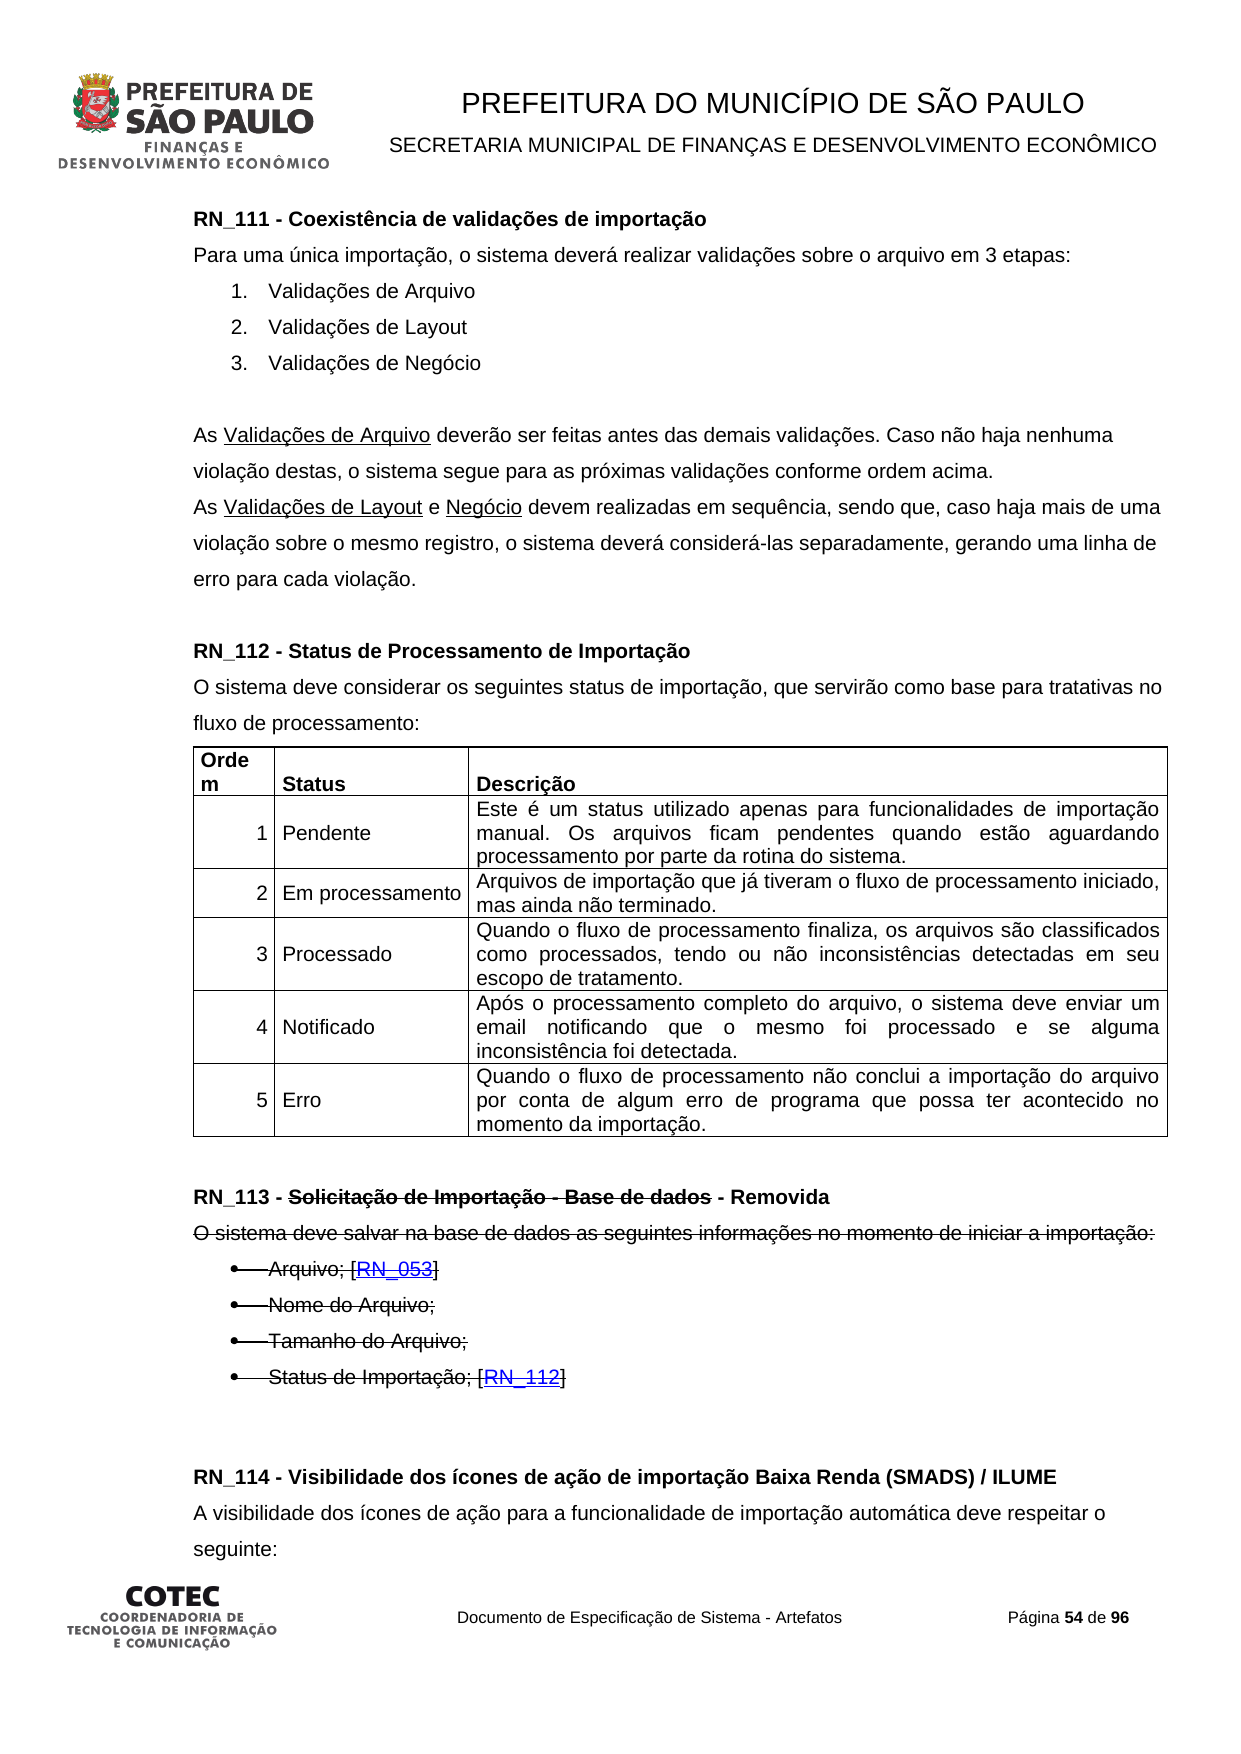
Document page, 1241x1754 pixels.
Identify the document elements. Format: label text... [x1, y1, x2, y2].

table_cell Arquivos de importação que já tiveram o fluxo de processamento iniciado, mas ainda não terminado. [469, 869, 1167, 917]
table_cell [194, 991, 274, 1063]
table_cell [194, 918, 274, 990]
text RN_113 - [193, 1184, 1165, 1208]
text Para uma única importação, o sistema deverá realizar validações sobre o arquivo em 3 etapas: [193, 243, 1165, 267]
picture [62, 1583, 283, 1652]
table_cell Quando o fluxo de processamento finaliza, os arquivos são classificados como processados, tendo ou não inconsistências detectadas em seu escopo de tratamento. [469, 918, 1167, 990]
table_cell [275, 1064, 468, 1136]
table_cell [194, 1064, 274, 1136]
table_header Descrição [469, 748, 1167, 795]
table_cell [194, 796, 274, 868]
table_cell Processado [275, 918, 468, 990]
table_cell [194, 869, 274, 917]
table_header Ordem [194, 748, 274, 795]
table_header Status [275, 748, 468, 795]
text RN_111 - Coexistência de validações de importação [193, 207, 1165, 231]
text RN_112 - Status de Processamento de Importação [193, 638, 1165, 662]
table_cell Em processamento [275, 869, 468, 917]
table_cell Notificado [275, 991, 468, 1063]
picture [58, 73, 329, 169]
text As Validações de Arquivo deverão ser feitas antes das demais validações. Caso não haja nenhuma violação destas, o sistema segue para as próximas validações conforme ordem acima. [193, 423, 1165, 483]
text A visibilidade dos ícones de ação para a funcionalidade de importação automática deve respeitar o seguinte: [193, 1501, 1165, 1561]
list Validações de Negócio [231, 351, 1165, 375]
table_cell Este é um status utilizado apenas para funcionalidades de importação manual. Os arquivos ficam pendentes quando estão aguardando processamento por parte da rotina do sistema. [469, 796, 1167, 868]
list Validações de Arquivo [231, 279, 1165, 303]
text RN_114 - Visibilidade dos ícones de ação de importação SMADS / ILUME [193, 1465, 1165, 1489]
text O sistema deve considerar os seguintes status de importação, que servirão como base para tratativas no fluxo de processamento: [193, 674, 1165, 734]
list Validações de Layout [231, 315, 1165, 339]
table_cell [469, 1064, 1167, 1136]
table_cell Pendente [275, 796, 468, 868]
table_cell Após o processamento completo do arquivo, o sistema deve enviar um email notificando que o mesmo foi processado e se alguma inconsistência foi detectada. [469, 991, 1167, 1063]
text As Validações de Layout e Negócio devem realizadas em sequência, sendo que, caso haja mais de uma violação sobre o mesmo registro, o sistema deverá considerá-las separadamente, gerando uma linha de erro para cada violação. [193, 495, 1165, 591]
